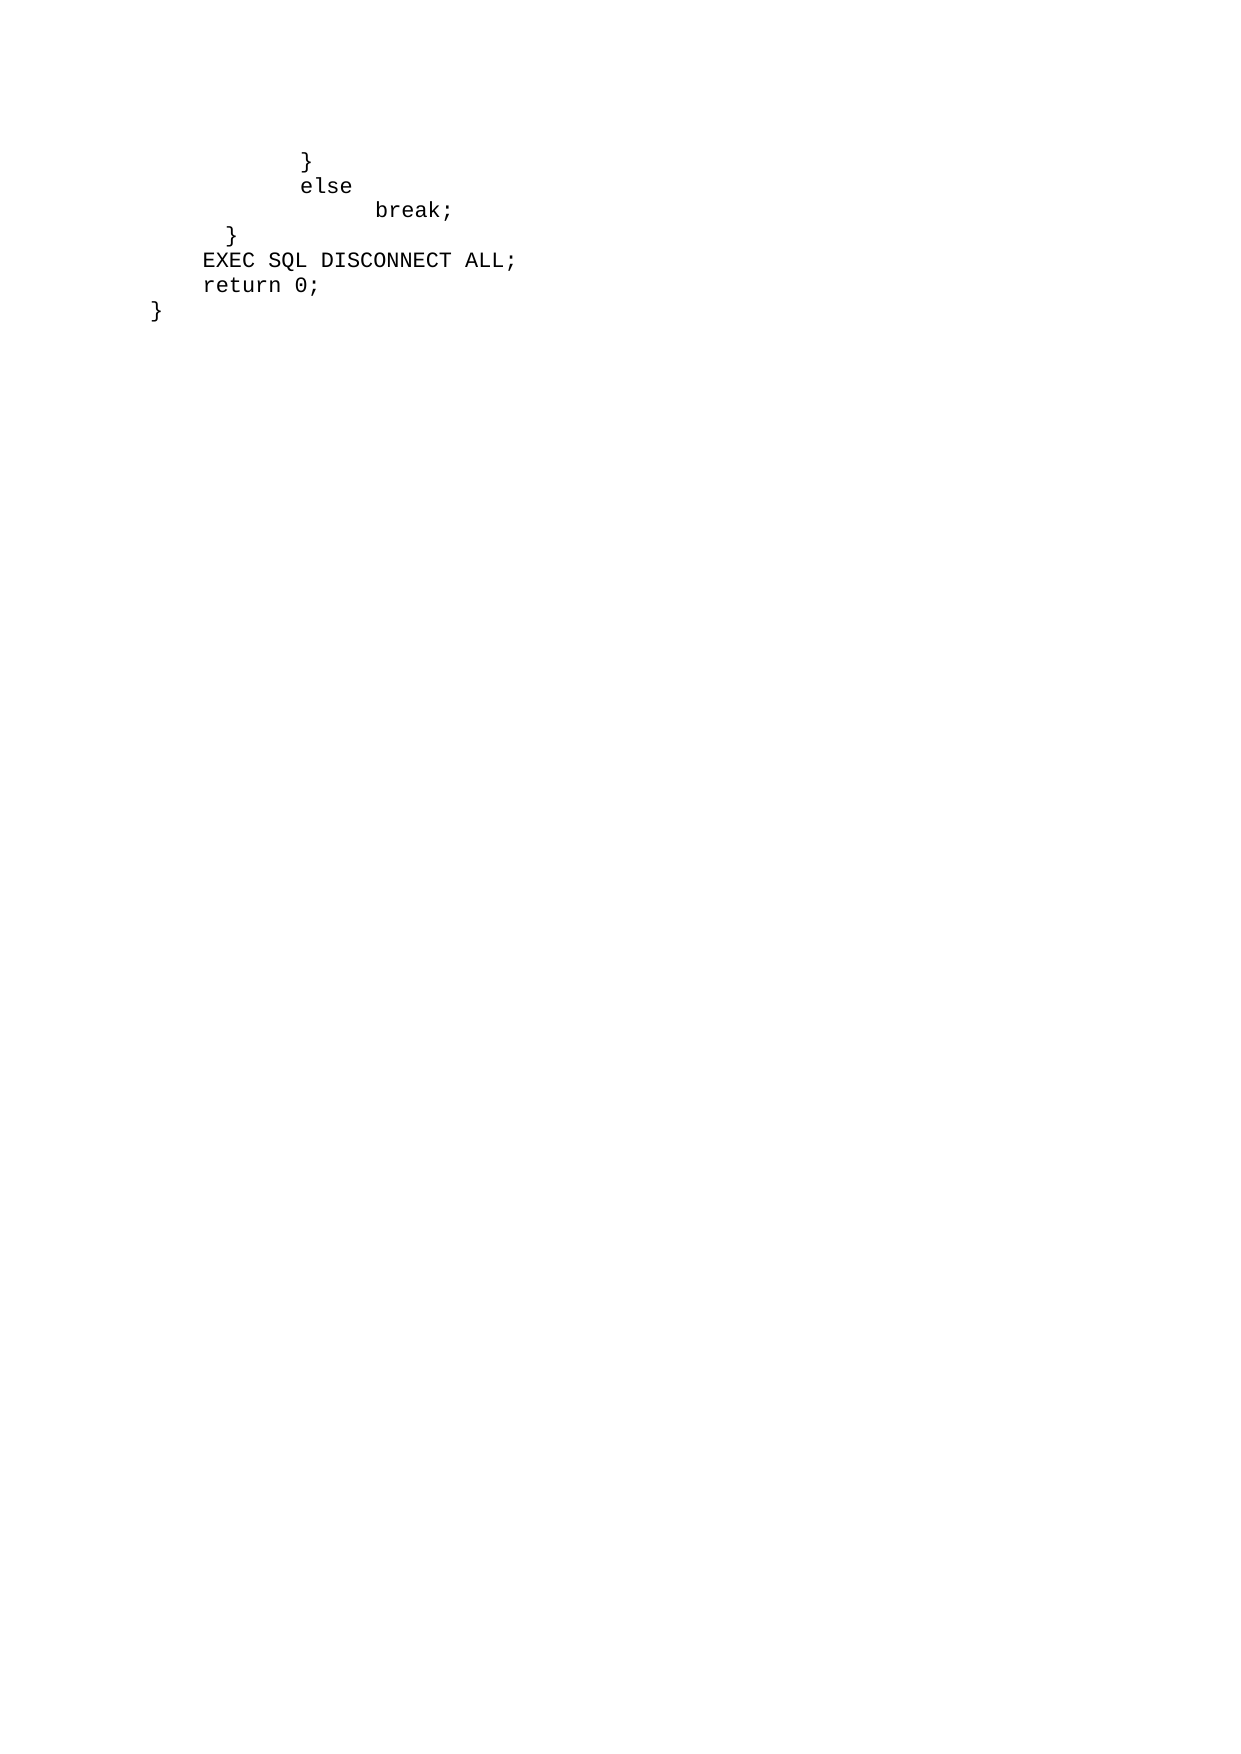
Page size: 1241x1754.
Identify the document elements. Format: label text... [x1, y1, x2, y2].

text return 0; [150, 274, 1090, 299]
text } [150, 299, 1090, 323]
text break; [150, 199, 1090, 224]
text } [150, 224, 1090, 249]
text } [150, 150, 1090, 175]
text else [150, 175, 1090, 199]
text EXEC SQL DISCONNECT ALL; [150, 249, 1090, 274]
